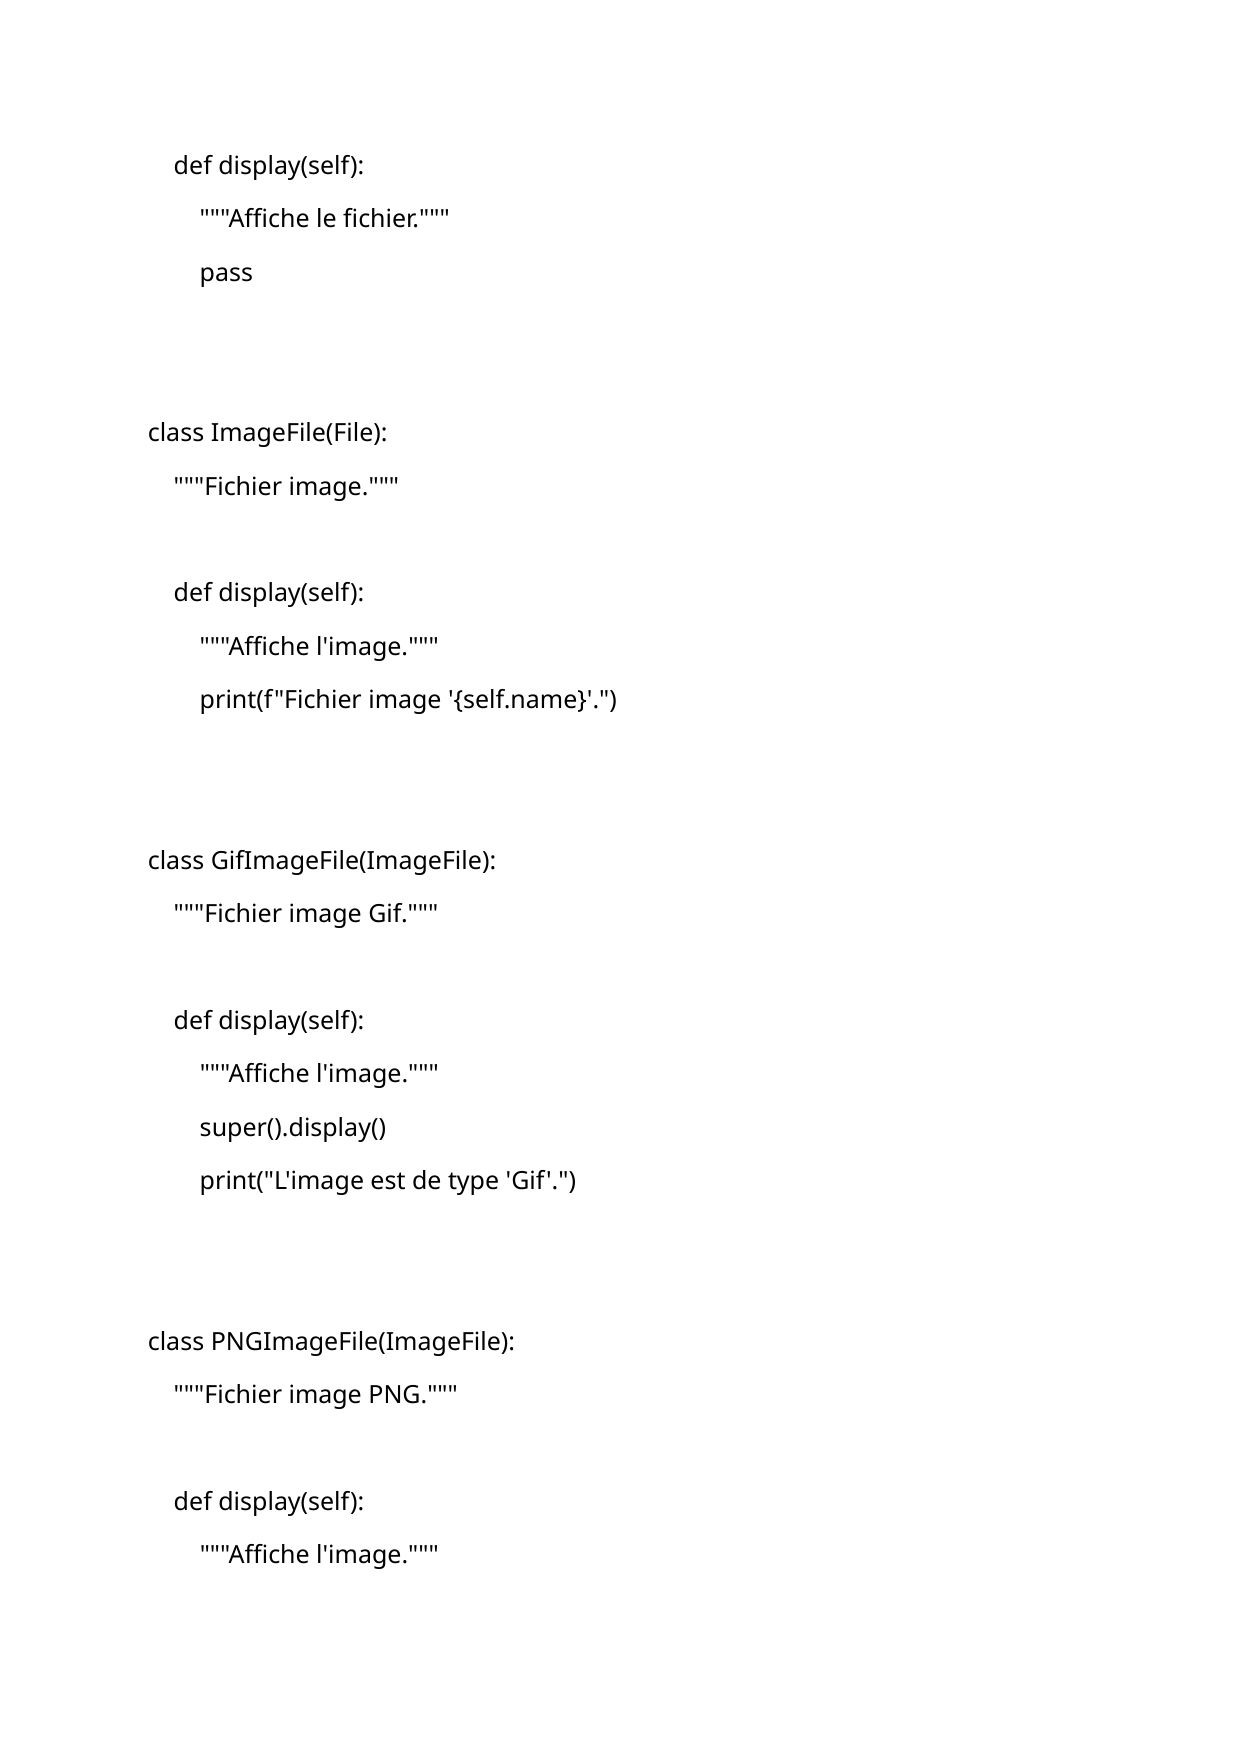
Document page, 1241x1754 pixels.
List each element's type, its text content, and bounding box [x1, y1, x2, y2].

text class PNGImageFile(ImageFile): [148, 1323, 1093, 1357]
text def display(self): [148, 1003, 1093, 1037]
text def display(self): [148, 148, 1093, 182]
text """Fichier image.""" [148, 468, 1093, 502]
text """Fichier image Gif.""" [148, 896, 1093, 930]
text """Affiche le fichier.""" [148, 201, 1093, 235]
text class ImageFile(File): [148, 415, 1093, 449]
text """Affiche l'image.""" [148, 1537, 1093, 1571]
text print(f"Fichier image '{self.name}'.") [148, 682, 1093, 716]
text def display(self): [148, 575, 1093, 609]
text """Fichier image PNG.""" [148, 1377, 1093, 1411]
text """Affiche l'image.""" [148, 628, 1093, 663]
text print("L'image est de type 'Gif'.") [148, 1163, 1093, 1197]
text super().display() [148, 1109, 1093, 1143]
text class GifImageFile(ImageFile): [148, 842, 1093, 876]
text """Affiche l'image.""" [148, 1056, 1093, 1090]
text def display(self): [148, 1483, 1093, 1518]
text pass [148, 254, 1093, 288]
